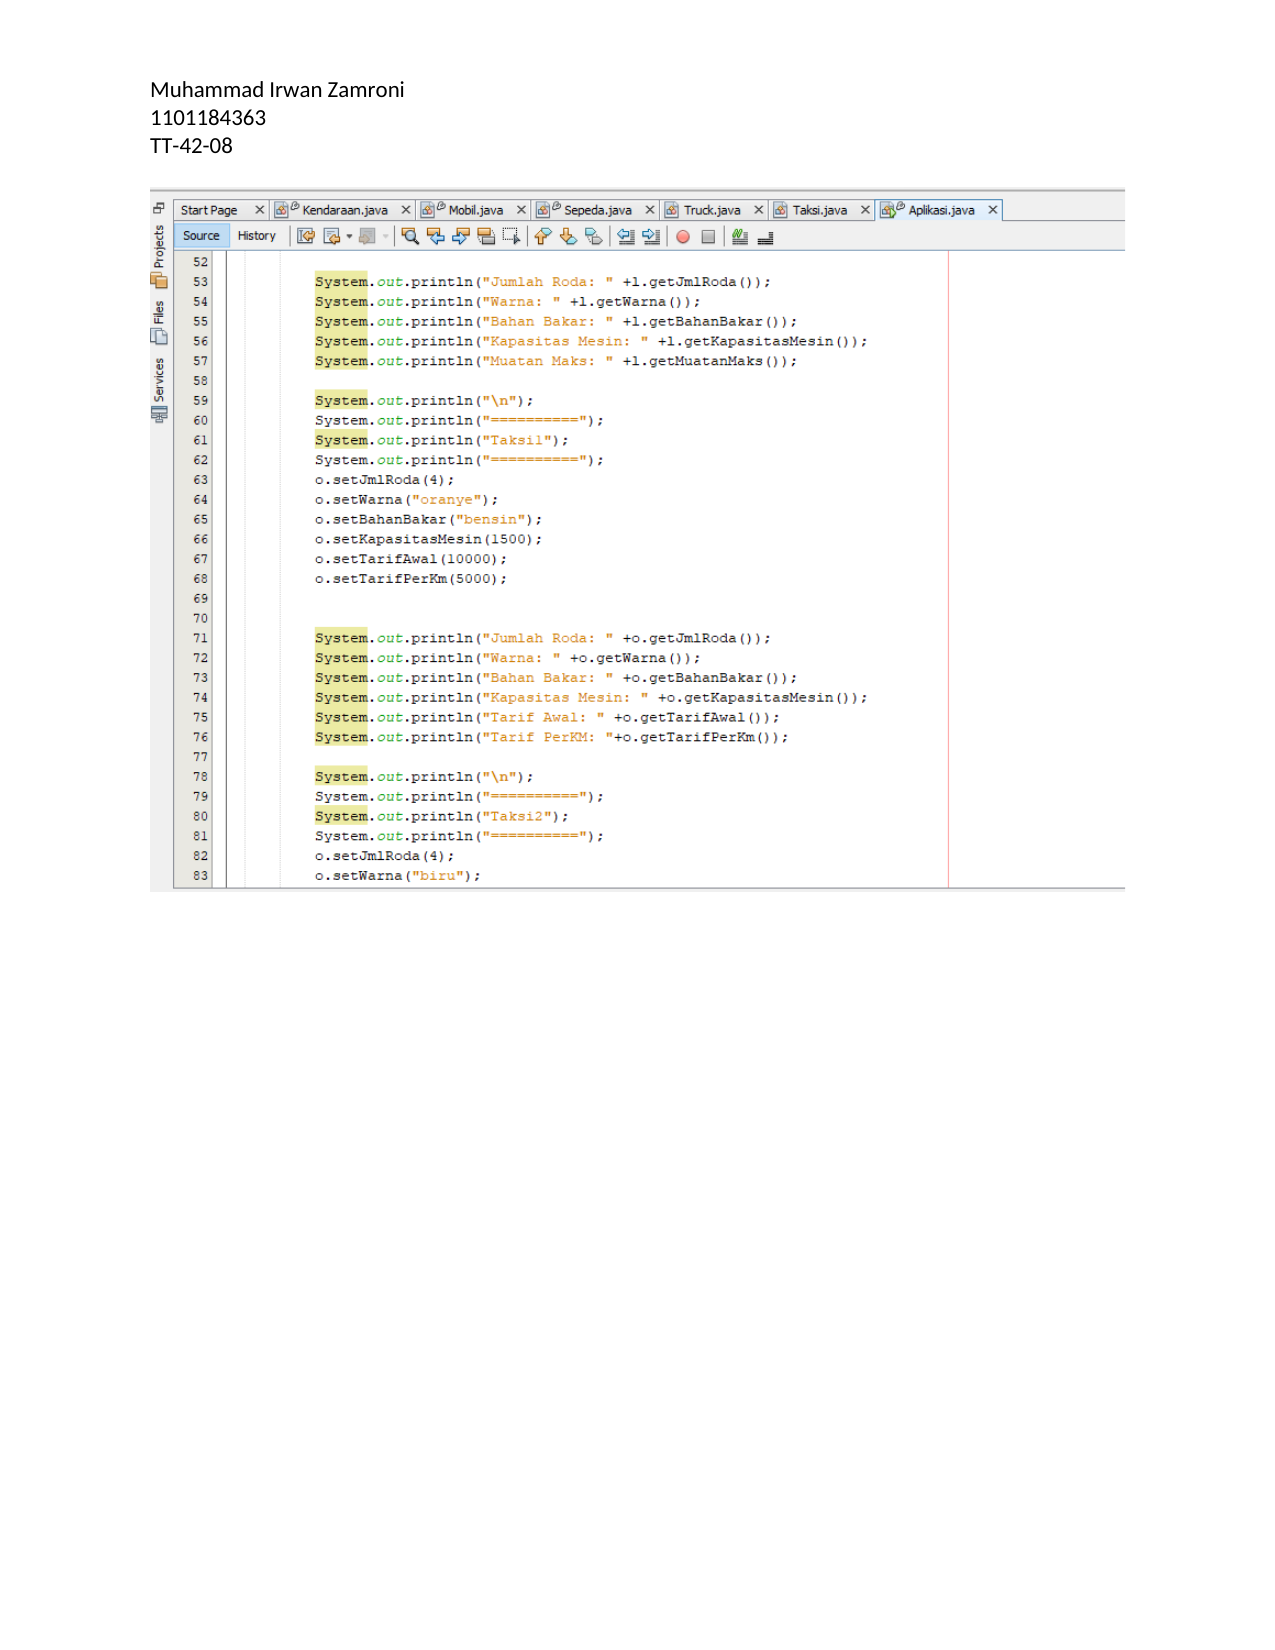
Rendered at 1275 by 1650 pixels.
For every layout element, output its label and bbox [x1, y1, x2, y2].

picture [150, 187, 1125, 892]
